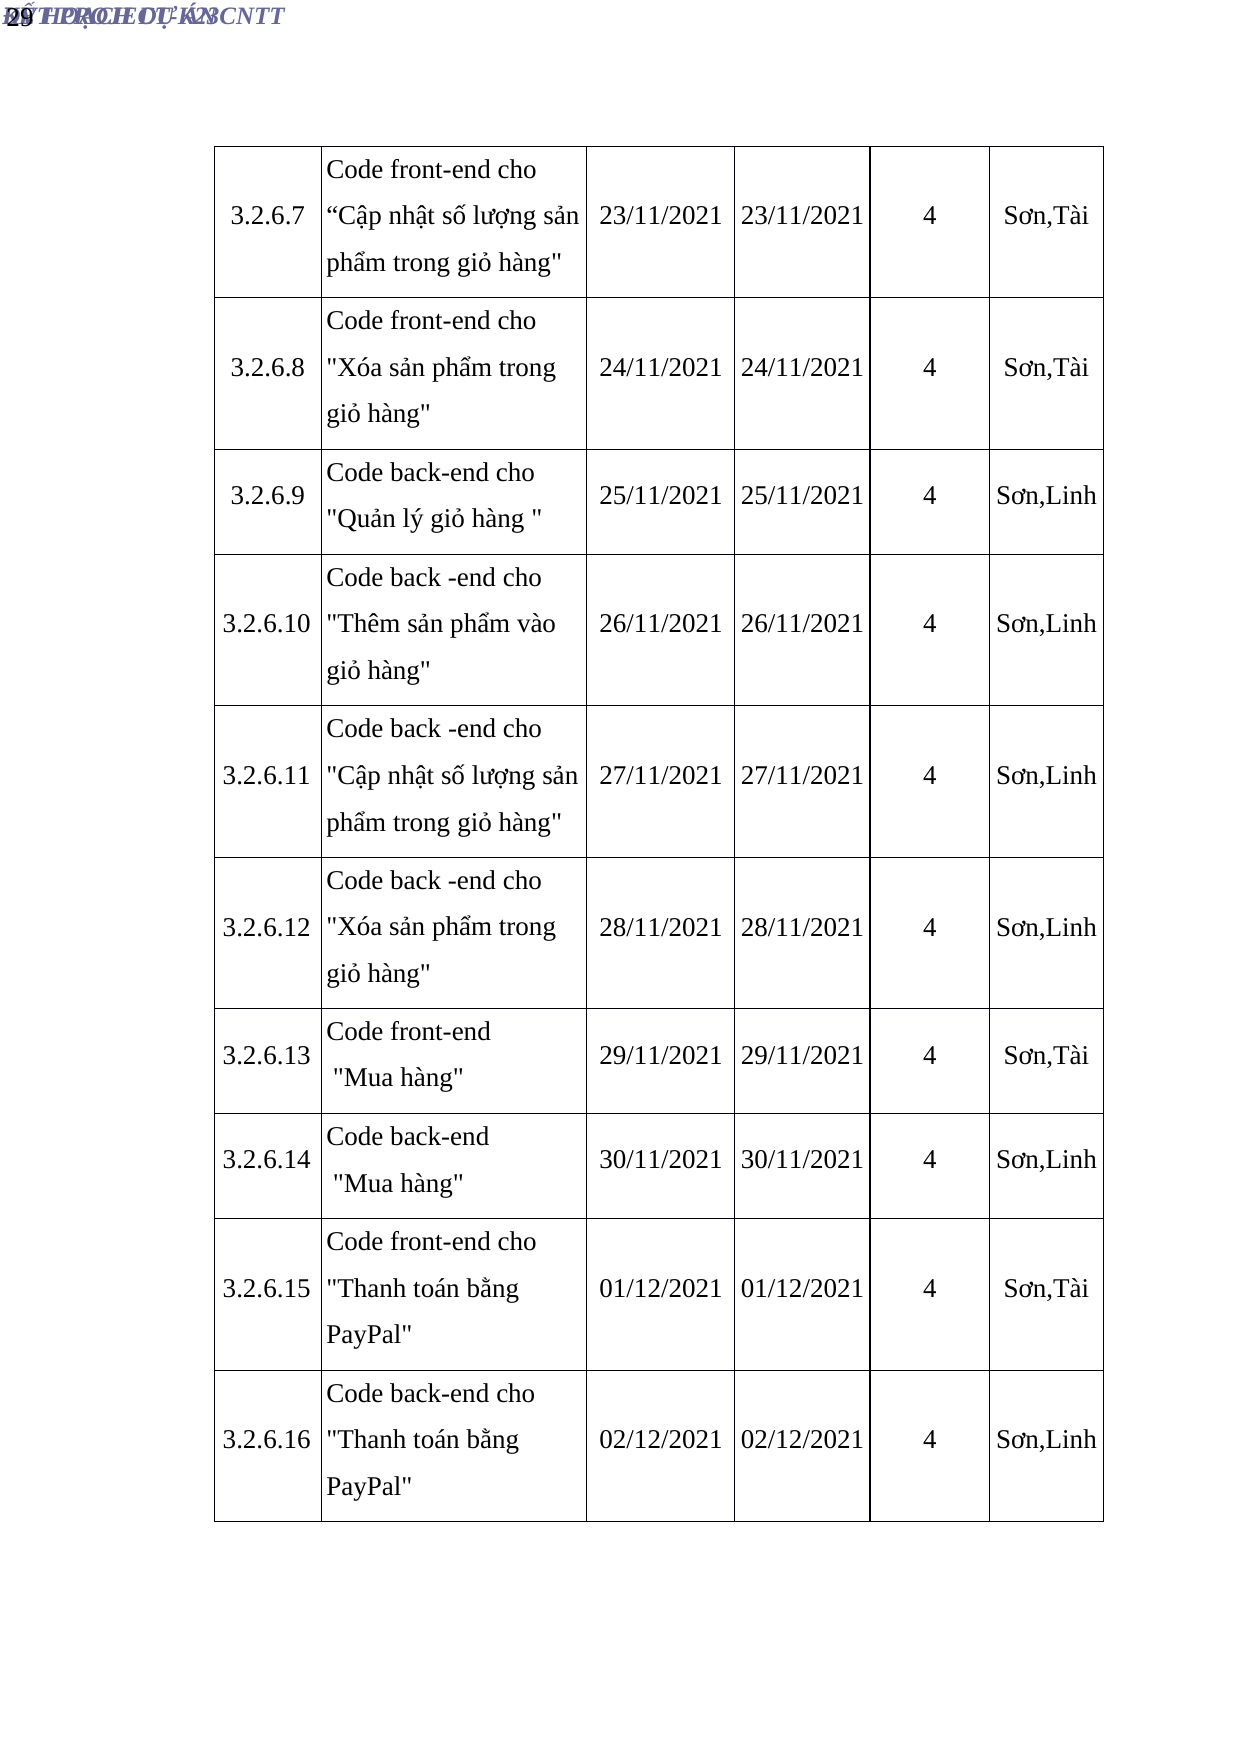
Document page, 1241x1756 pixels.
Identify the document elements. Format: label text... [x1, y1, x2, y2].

table_cell 4 [871, 1009, 989, 1113]
table_cell 24/11/2021 [735, 298, 869, 449]
table_cell Sơn,Linh [990, 1114, 1103, 1218]
table_cell Sơn,Tài [990, 1009, 1103, 1113]
table_cell 4 [871, 1114, 989, 1218]
table_cell 4 [871, 555, 989, 705]
table_cell 3.2.6.10 [215, 555, 321, 705]
table_cell Sơn,Linh [990, 706, 1103, 857]
table_cell Sơn,Linh [990, 1371, 1103, 1521]
table_cell 3.2.6.12 [215, 858, 321, 1008]
table_cell 4 [871, 450, 989, 554]
table_cell Code front-end "Mua hàng" [322, 1009, 586, 1113]
table_cell 02/12/2021 [735, 1371, 869, 1521]
table_cell Sơn,Tài [990, 1219, 1103, 1369]
table_cell 30/11/2021 [735, 1114, 869, 1218]
table_cell 29/11/2021 [735, 1009, 869, 1113]
table_cell Code back -end cho "Cập nhật số lượng sản phẩm trong giỏ hàng" [322, 706, 586, 857]
table_cell Code front-end cho "Thanh toán bằng PayPal" [322, 1219, 586, 1369]
table_cell Code back-end cho "Quản lý giỏ hàng " [322, 450, 586, 554]
table_cell 01/12/2021 [587, 1219, 734, 1369]
table_cell 3.2.6.14 [215, 1114, 321, 1218]
table_cell 28/11/2021 [587, 858, 734, 1008]
table_cell 4 [871, 858, 989, 1008]
table_cell 27/11/2021 [587, 706, 734, 857]
table_cell 30/11/2021 [587, 1114, 734, 1218]
table_cell Code back-end cho "Thanh toán bằng PayPal" [322, 1371, 586, 1521]
table_cell Sơn,Linh [990, 450, 1103, 554]
table_cell 3.2.6.8 [215, 298, 321, 449]
table_cell Sơn,Linh [990, 858, 1103, 1008]
table_cell 28/11/2021 [735, 858, 869, 1008]
table_cell 3.2.6.9 [215, 450, 321, 554]
table_header 23/11/2021 [735, 147, 869, 297]
table_cell 4 [871, 706, 989, 857]
table_header Code front-end cho “Cập nhật số lượng sản phẩm trong giỏ hàng" [322, 147, 586, 297]
table_cell Code back-end "Mua hàng" [322, 1114, 586, 1218]
table_cell 4 [871, 298, 989, 449]
table_cell 3.2.6.15 [215, 1219, 321, 1369]
table_cell 29/11/2021 [587, 1009, 734, 1113]
table_cell 26/11/2021 [735, 555, 869, 705]
table_cell 25/11/2021 [735, 450, 869, 554]
table_cell 3.2.6.16 [215, 1371, 321, 1521]
table_header Sơn,Tài [990, 147, 1103, 297]
table_cell Code back -end cho "Xóa sản phẩm trong giỏ hàng" [322, 858, 586, 1008]
table_cell 3.2.6.11 [215, 706, 321, 857]
table_cell Sơn,Linh [990, 555, 1103, 705]
table_cell 3.2.6.13 [215, 1009, 321, 1113]
table_cell 25/11/2021 [587, 450, 734, 554]
table_cell 4 [871, 1371, 989, 1521]
table_cell 4 [871, 1219, 989, 1369]
table_cell 01/12/2021 [735, 1219, 869, 1369]
table_cell 26/11/2021 [587, 555, 734, 705]
table_cell Code front-end cho "Xóa sản phẩm trong giỏ hàng" [322, 298, 586, 449]
table_header 4 [871, 147, 989, 297]
table_cell Code back -end cho "Thêm sản phẩm vào giỏ hàng" [322, 555, 586, 705]
table_cell Sơn,Tài [990, 298, 1103, 449]
table_cell 24/11/2021 [587, 298, 734, 449]
table_cell 27/11/2021 [735, 706, 869, 857]
table_header 3.2.6.7 [215, 147, 321, 297]
table_cell 02/12/2021 [587, 1371, 734, 1521]
table_header 23/11/2021 [587, 147, 734, 297]
